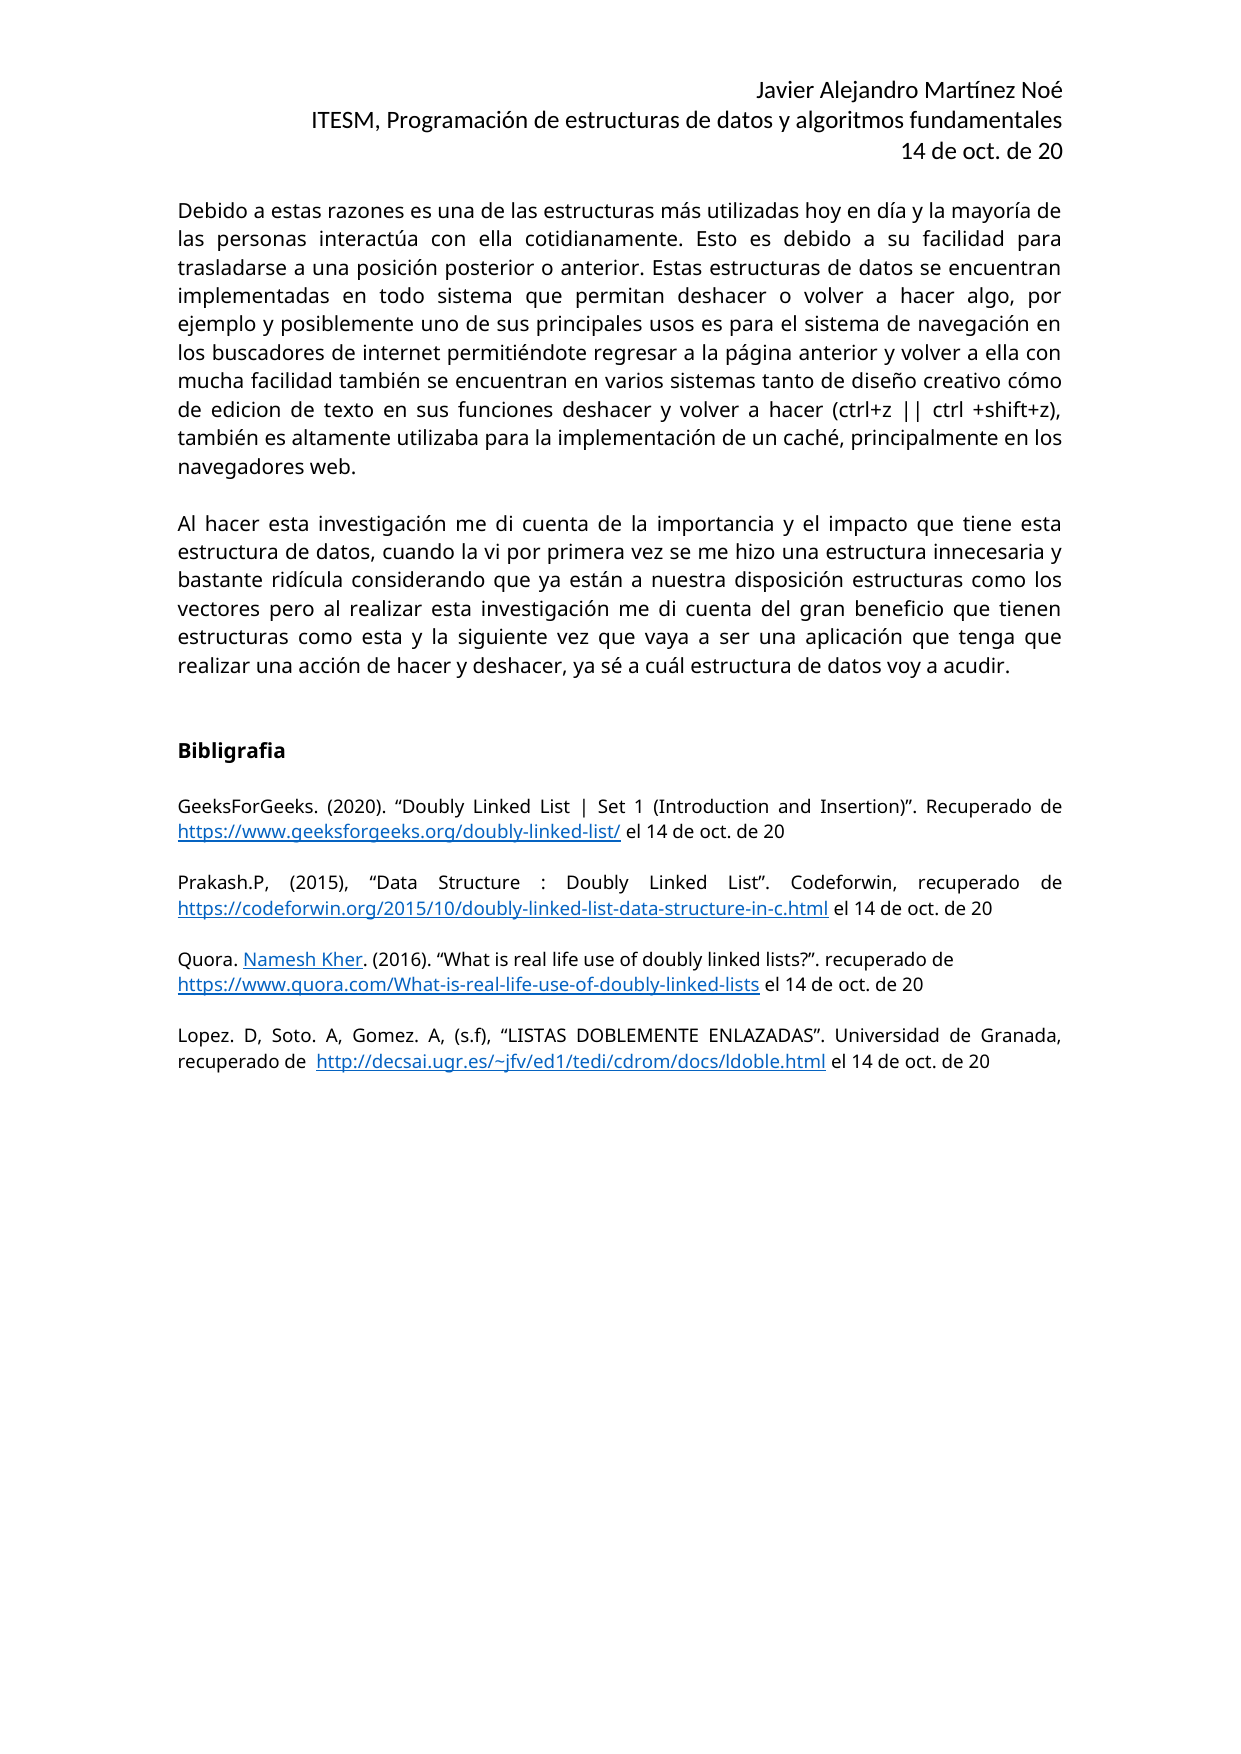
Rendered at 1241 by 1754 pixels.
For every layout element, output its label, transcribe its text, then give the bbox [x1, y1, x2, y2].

text Quora. Namesh Kher. (2016). “What is real life use of doubly linked lists?”. recuperado de [177, 946, 1063, 972]
text https://www.quora.com/What-is-real-life-use-of-doubly-linked-lists el 14 de oct. de 20 [177, 972, 1063, 997]
text GeeksForGeeks. (2020). “Doubly Linked List | Set 1 (Introduction and Insertion)”. Recuperado de https://www.geeksforgeeks.org/doubly-linked-list/ el 14 de oct. de 20 [177, 793, 1063, 844]
text Prakash.P, (2015), “Data Structure : Doubly Linked List”. Codeforwin, recuperado de https://codeforwin.org/2015/10/doubly-linked-list-data-structure-in-c.html el 14 de oct. de 20 [177, 869, 1063, 921]
text Bibligrafia [177, 736, 1063, 764]
text Al hacer esta investigación me di cuenta de la importancia y el impacto que tiene esta estructura de datos, cuando la vi por primera vez se me hizo una estructura innecesaria y bastante ridícula considerando que ya están a nuestra disposición estructuras como los vectores pero al realizar esta investigación me di cuenta del gran beneficio que tienen estructuras como esta y la siguiente vez que vaya a ser una aplicación que tenga que realizar una acción de hacer y deshacer, ya sé a cuál estructura de datos voy a acudir. [177, 509, 1063, 679]
text Lopez. D, Soto. A, Gomez. A, (s.f), “LISTAS DOBLEMENTE ENLAZADAS”. Universidad de Granada, recuperado de http://decsai.ugr.es/~jfv/ed1/tedi/cdrom/docs/ldoble.html el 14 de oct. de 20 [177, 1023, 1063, 1074]
text Debido a estas razones es una de las estructuras más utilizadas hoy en día y la mayoría de las personas interactúa con ella cotidianamente. Esto es debido a su facilidad para trasladarse a una posición posterior o anterior. Estas estructuras de datos se encuentran implementadas en todo sistema que permitan deshacer o volver a hacer algo, por ejemplo y posiblemente uno de sus principales usos es para el sistema de navegación en los buscadores de internet permitiéndote regresar a la página anterior y volver a ella con mucha facilidad también se encuentran en varios sistemas tanto de diseño creativo cómo de edicion de texto en sus funciones deshacer y volver a hacer (ctrl+z || ctrl +shift+z), también es altamente utilizaba para la implementación de un caché, principalmente en los navegadores web. [177, 196, 1063, 480]
